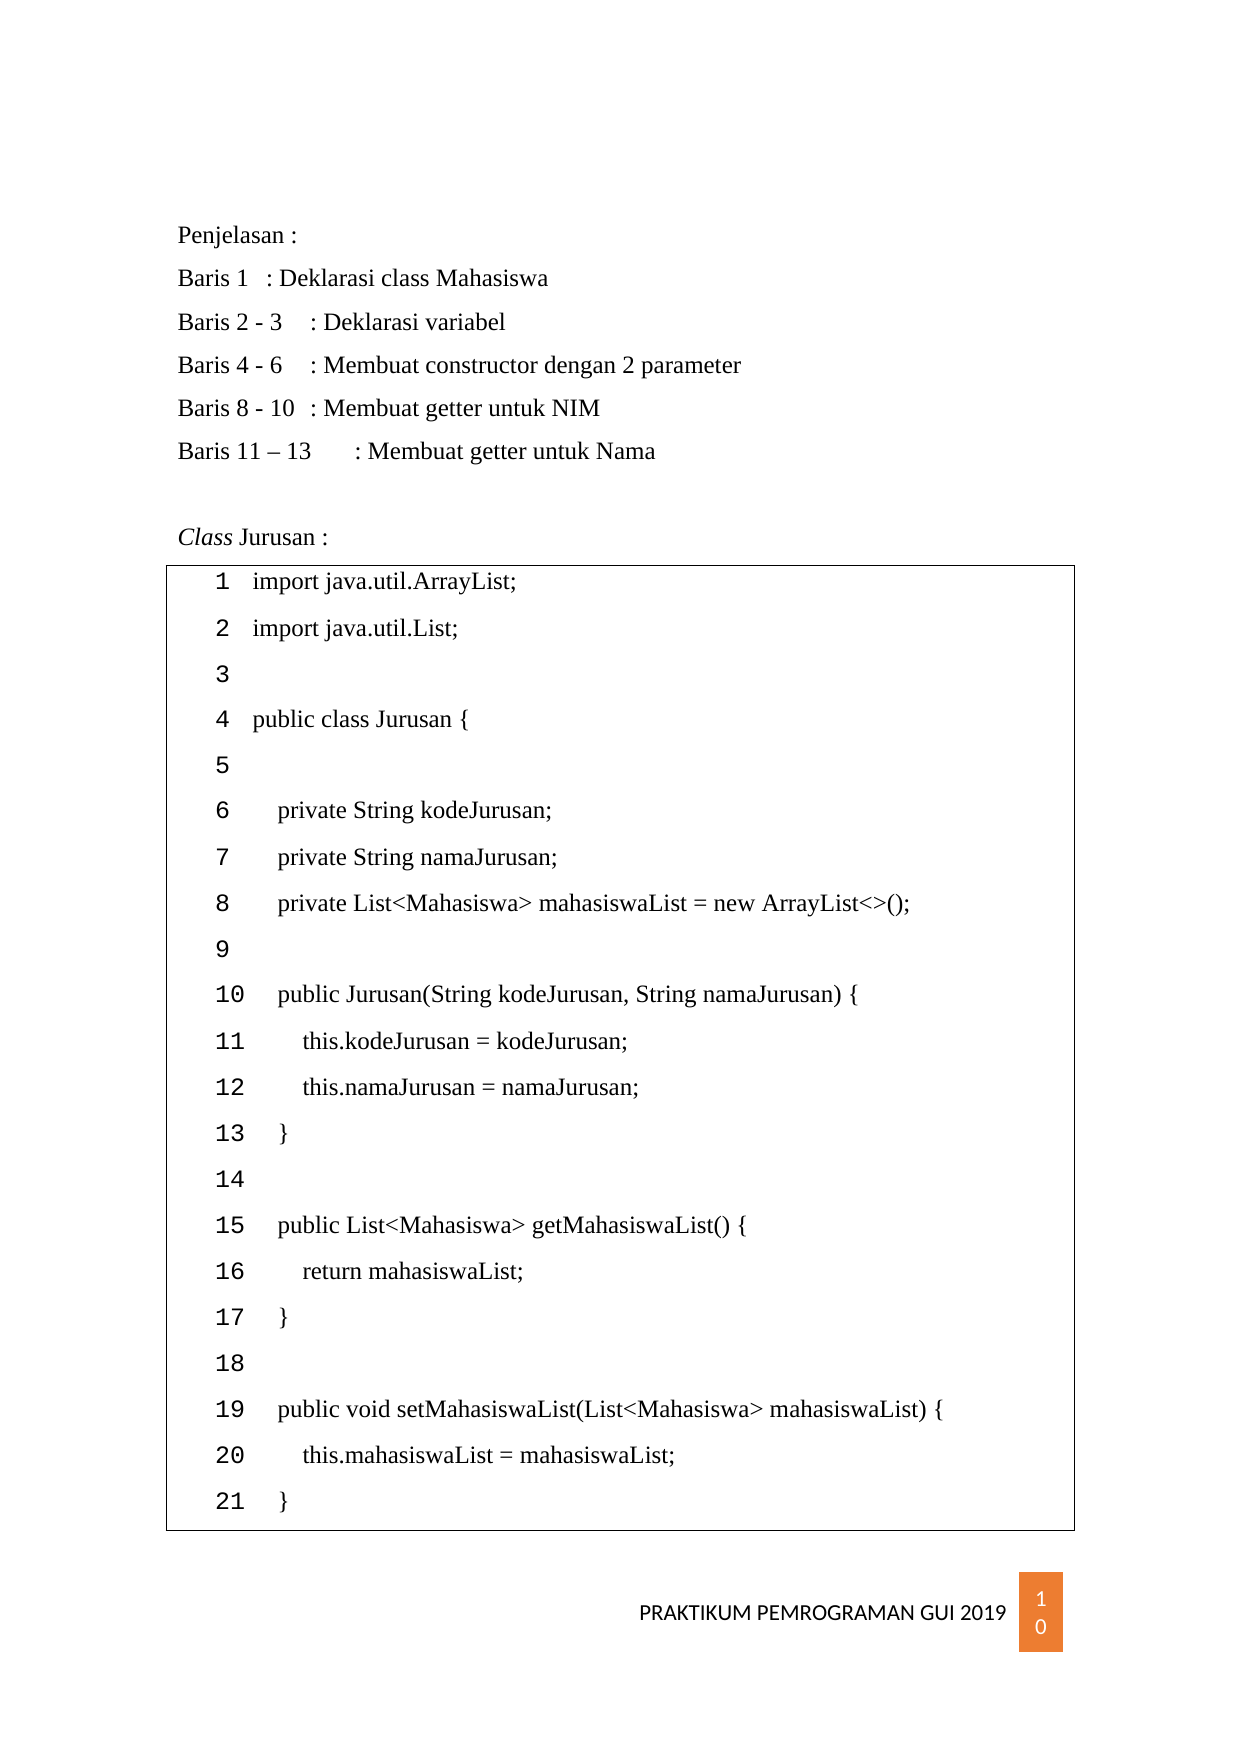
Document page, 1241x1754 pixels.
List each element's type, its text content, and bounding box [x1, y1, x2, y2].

text Baris 11 – 13 : Membuat getter untuk Nama [177, 436, 1063, 465]
text Baris 4 - 6 : Membuat constructor dengan 2 parameter [177, 350, 1063, 378]
text Class Jurusan : [177, 522, 1063, 551]
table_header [167, 566, 1074, 1530]
text Penjelasan : [177, 220, 1063, 249]
text Baris 2 - 3 : Deklarasi variabel [177, 307, 1063, 335]
text Baris 8 - 10 : Membuat getter untuk NIM [177, 393, 1063, 422]
text Baris 1 : Deklarasi class Mahasiswa [177, 263, 1063, 292]
